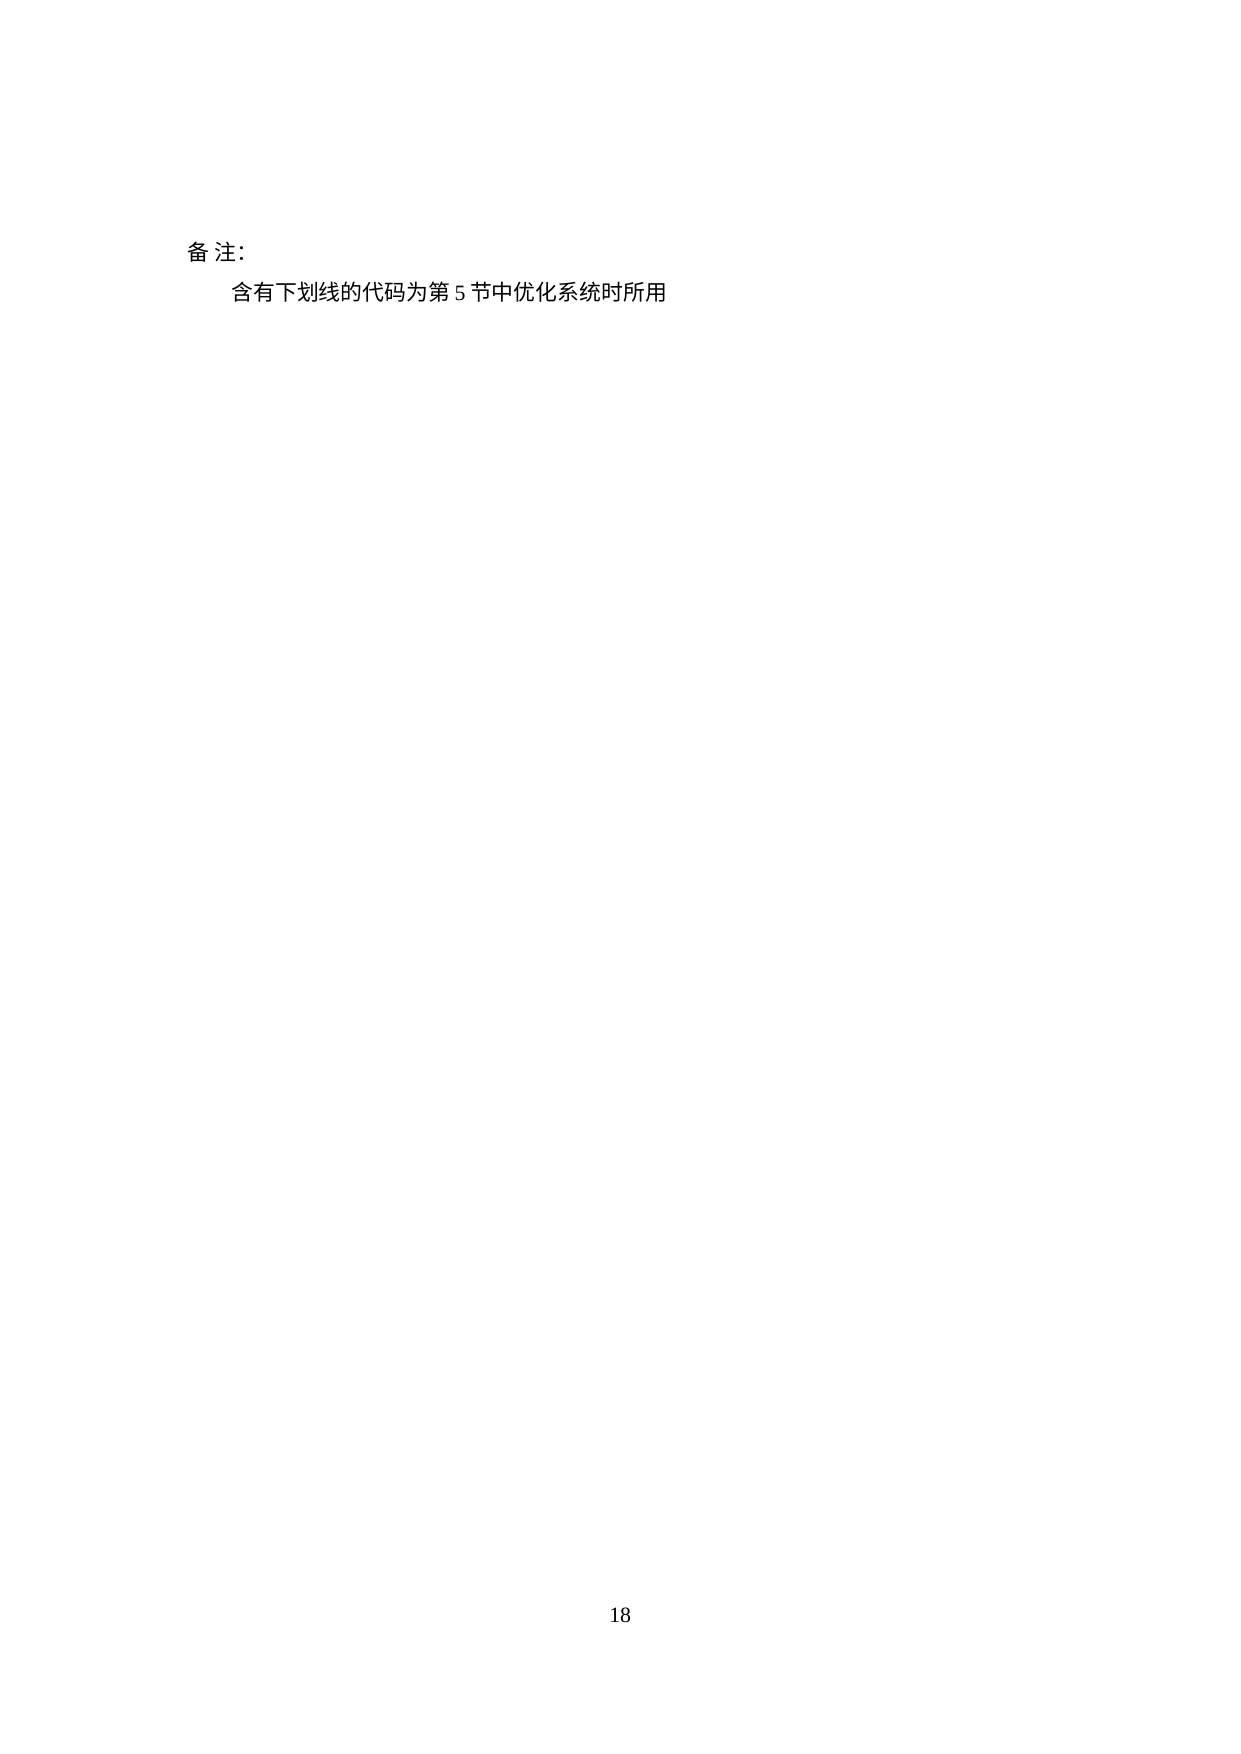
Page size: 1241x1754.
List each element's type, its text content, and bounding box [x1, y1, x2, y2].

text 备 注： [187, 234, 1053, 267]
text 含有下划线的代码为第5节中优化系统时所用 [187, 275, 1053, 307]
